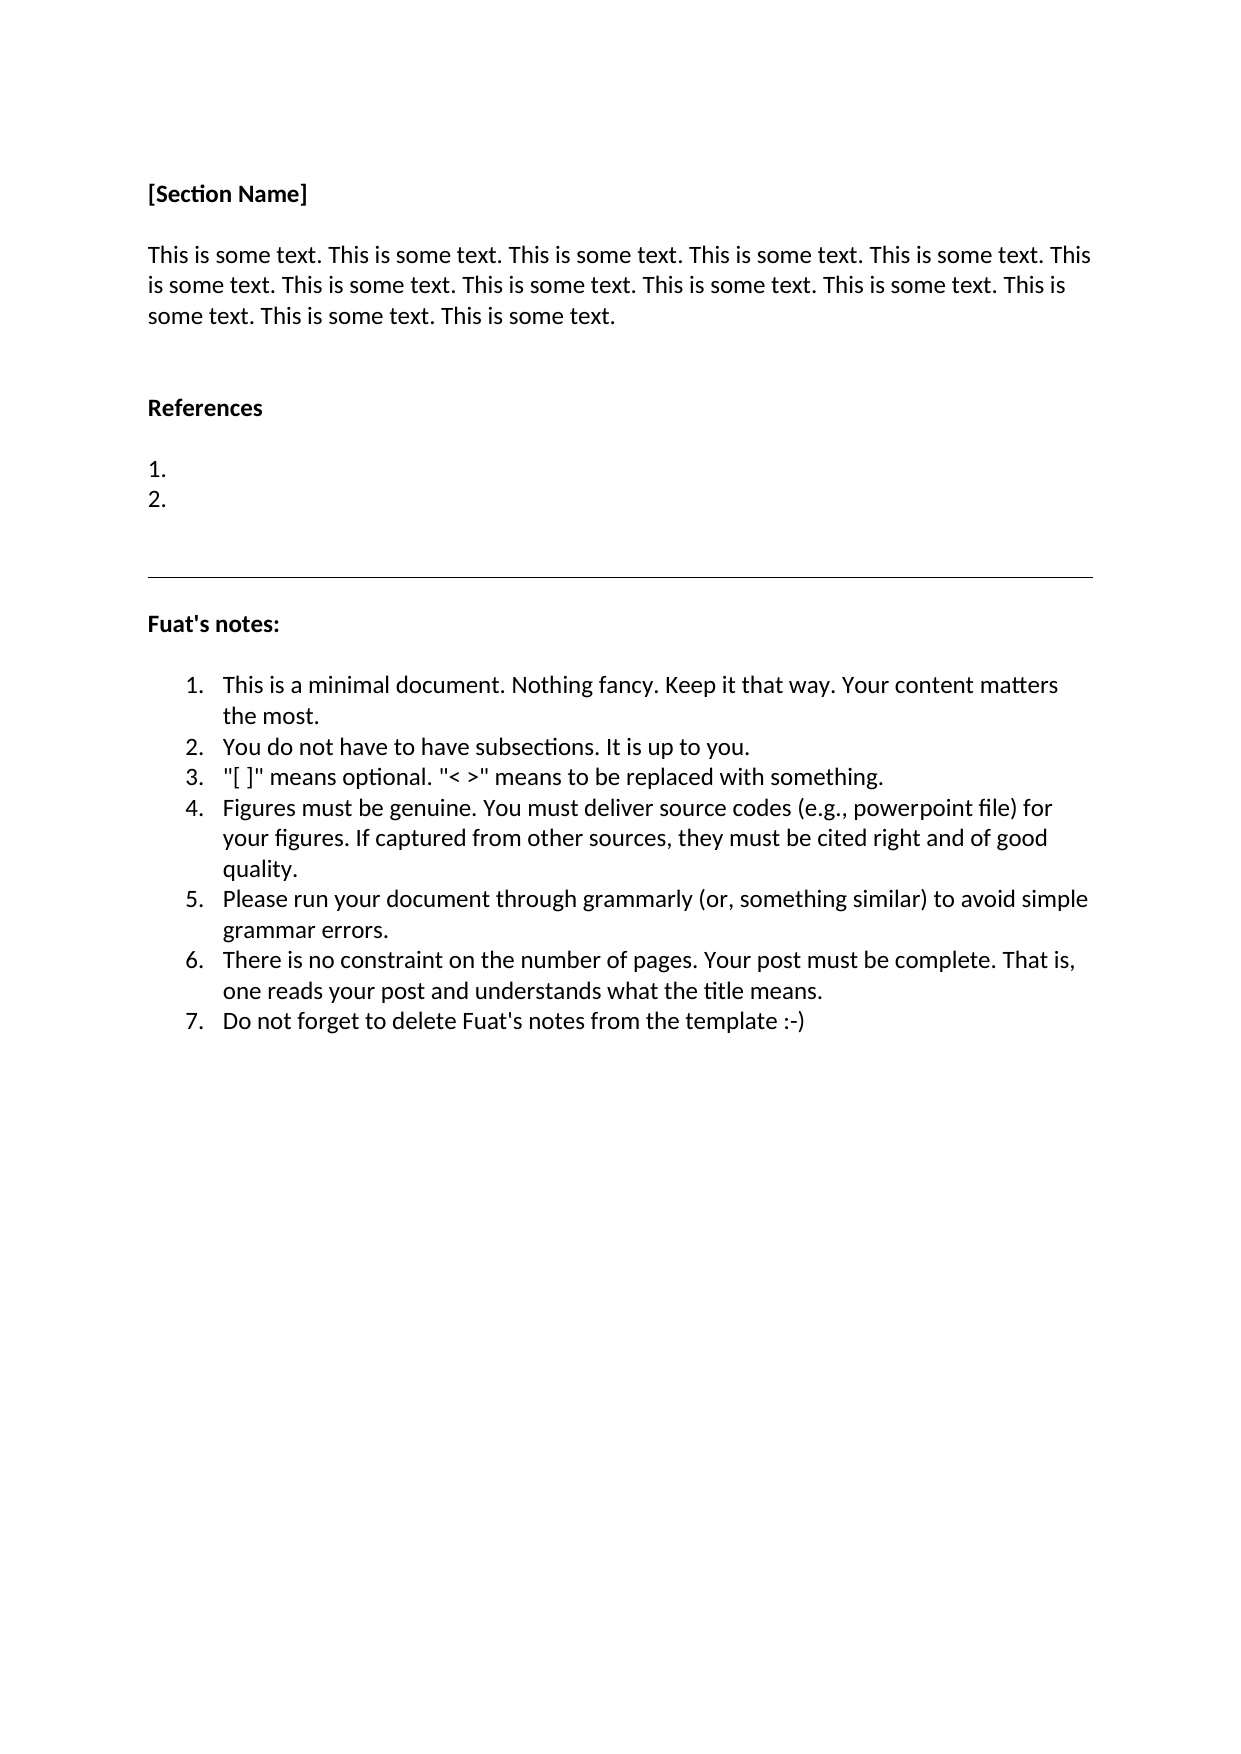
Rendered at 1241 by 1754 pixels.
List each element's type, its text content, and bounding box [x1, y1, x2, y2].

list "[ ]" means optional. "< >" means to be replaced with something. [185, 761, 1093, 792]
list Do not forget to delete Fuat's notes from the template :-) [185, 1005, 1093, 1036]
text References [148, 392, 1093, 422]
list You do not have to have subsections. It is up to you. [185, 731, 1093, 761]
text 2. [148, 483, 1093, 514]
list Please run your document through grammarly (or, something similar) to avoid simple grammar errors. [185, 883, 1093, 944]
text 1. [148, 453, 1093, 483]
list This is a minimal document. Nothing fancy. Keep it that way. Your content matters the most. [185, 669, 1093, 731]
text This is some text. This is some text. This is some text. This is some text. This is some text. This is some text. This is some text. This is some text. This is some text. This is some text. This is some text. This is some text. This is some text. [148, 239, 1093, 331]
list There is no constraint on the number of pages. Your post must be complete. That is, one reads your post and understands what the title means. [185, 944, 1093, 1005]
list Figures must be genuine. You must deliver source codes (e.g., powerpoint file) for your figures. If captured from other sources, they must be cited right and of good quality. [185, 792, 1093, 883]
text [Section Name] [148, 178, 1093, 209]
text Fuat's notes: [148, 608, 1093, 639]
